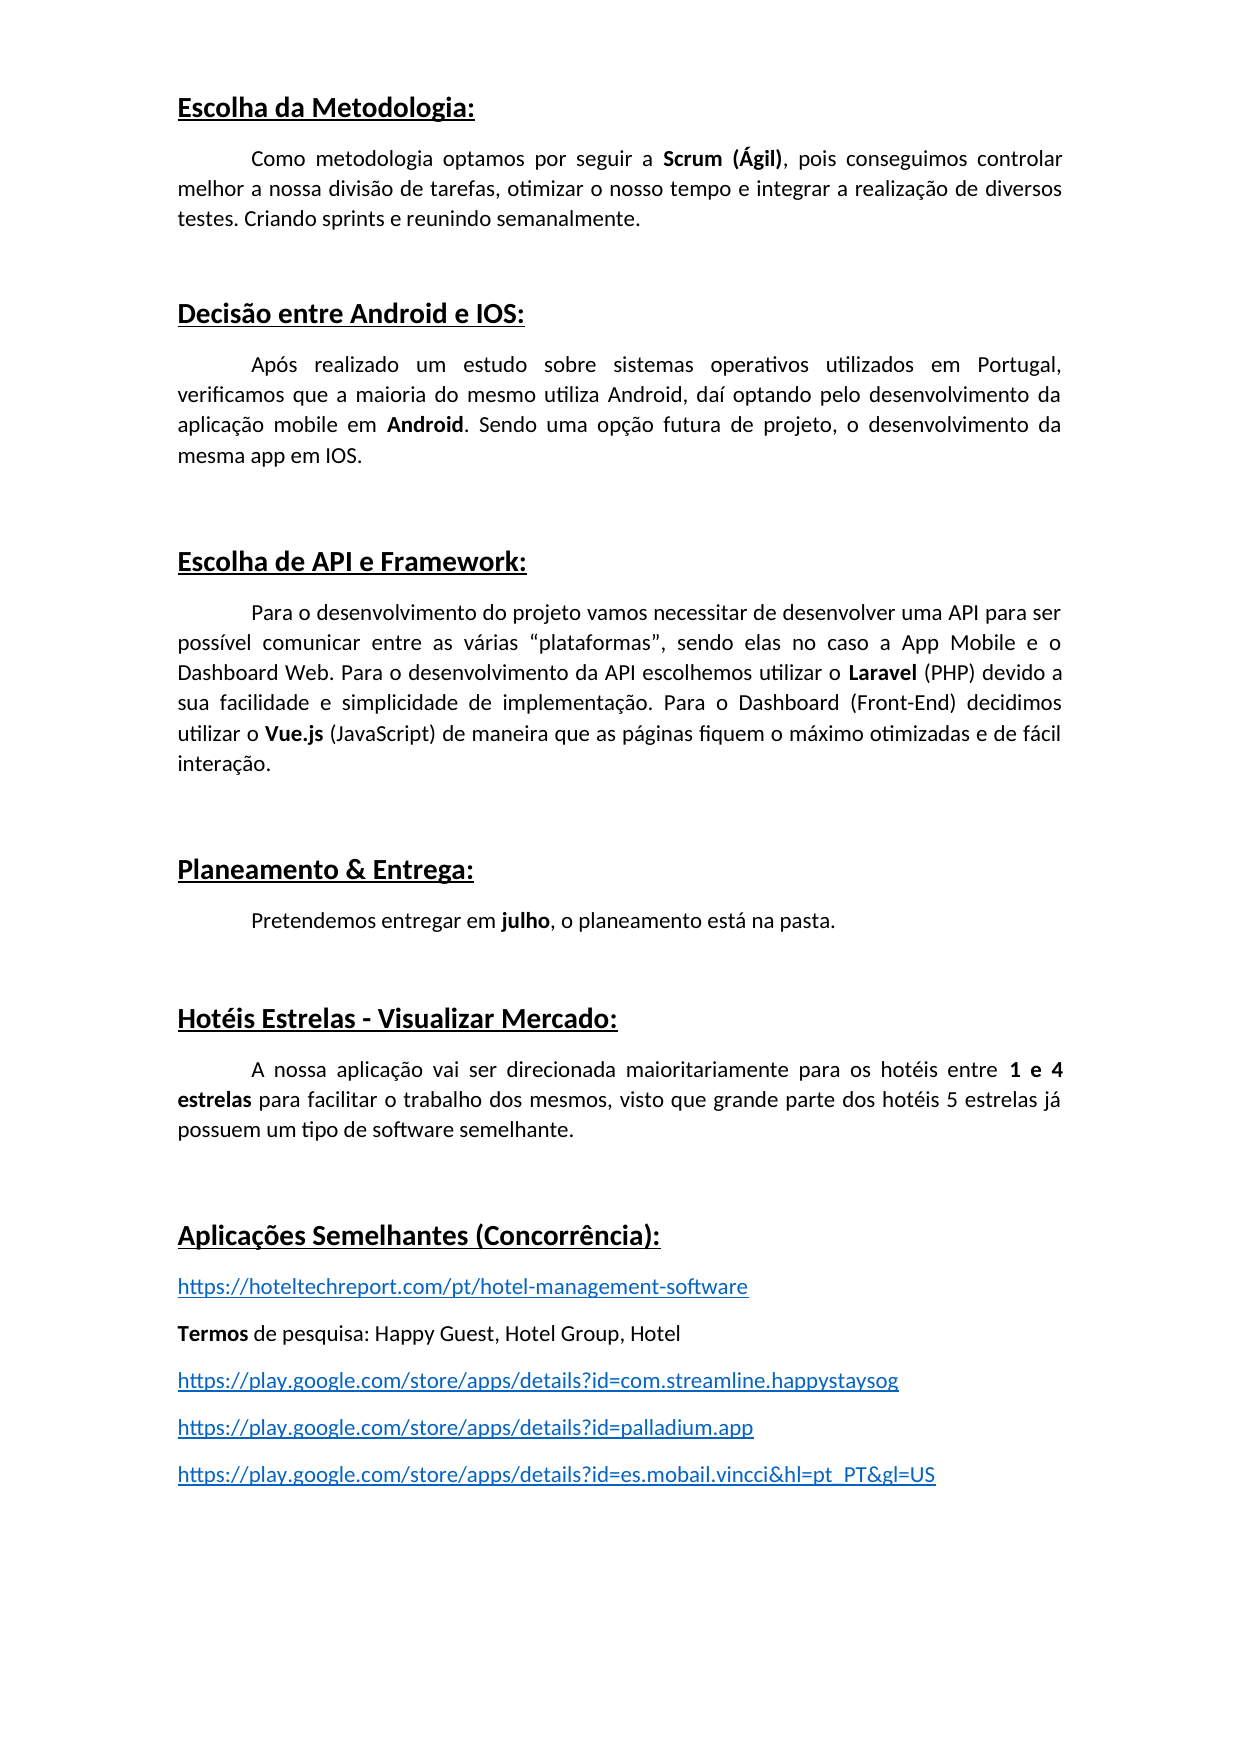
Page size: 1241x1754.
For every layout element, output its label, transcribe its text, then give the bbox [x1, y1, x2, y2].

text Como metodologia optamos por seguir a Scrum (Ágil), pois conseguimos controlar melhor a nossa divisão de tarefas, otimizar o nosso tempo e integrar a realização de diversos testes. Criando sprints e reunindo semanalmente. [177, 144, 1063, 232]
text Termos de pesquisa: Happy Guest, Hotel Group, Hotel [177, 1319, 1063, 1347]
text Para o desenvolvimento do projeto vamos necessitar de desenvolver uma API para ser possível comunicar entre as várias “plataformas”, sendo elas no caso a App Mobile e o Dashboard Web. Para o desenvolvimento da API escolhemos utilizar o Laravel (PHP) devido a sua facilidade e simplicidade de implementação. Para o Dashboard (Front-End) decidimos utilizar o Vue.js (JavaScript) de maneira que as páginas fiquem o máximo otimizadas e de fácil interação. [177, 598, 1063, 777]
text https://play.google.com/store/apps/details?id=com.streamline.happystaysog [177, 1366, 1063, 1394]
text Após realizado um estudo sobre sistemas operativos utilizados em Portugal, verificamos que a maioria do mesmo utiliza Android, daí optando pelo desenvolvimento da aplicação mobile em Android. Sendo uma opção futura de projeto, o desenvolvimento da mesma app em IOS. [177, 350, 1063, 469]
text https://play.google.com/store/apps/details?id=es.mobail.vincci&hl=pt_PT&gl=US [177, 1460, 1063, 1488]
text Escolha da Metodologia: [177, 89, 1063, 124]
text https://hoteltechreport.com/pt/hotel-management-software [177, 1272, 1063, 1300]
text https://play.google.com/store/apps/details?id=palladium.app [177, 1413, 1063, 1441]
text Decisão entre Android e IOS: [177, 295, 1063, 331]
text A nossa aplicação vai ser direcionada maioritariamente para os hotéis entre 1 e 4 estrelas para facilitar o trabalho dos mesmos, visto que grande parte dos hotéis 5 estrelas já possuem um tipo de software semelhante. [177, 1055, 1063, 1143]
text Pretendemos entregar em julho, o planeamento está na pasta. [177, 906, 1063, 934]
text Aplicações Semelhantes (Concorrência): [177, 1217, 1063, 1253]
text Hotéis Estrelas - Visualizar Mercado: [177, 1000, 1063, 1035]
text Escolha de API e Framework: [177, 543, 1063, 578]
text Planeamento & Entrega: [177, 851, 1063, 887]
